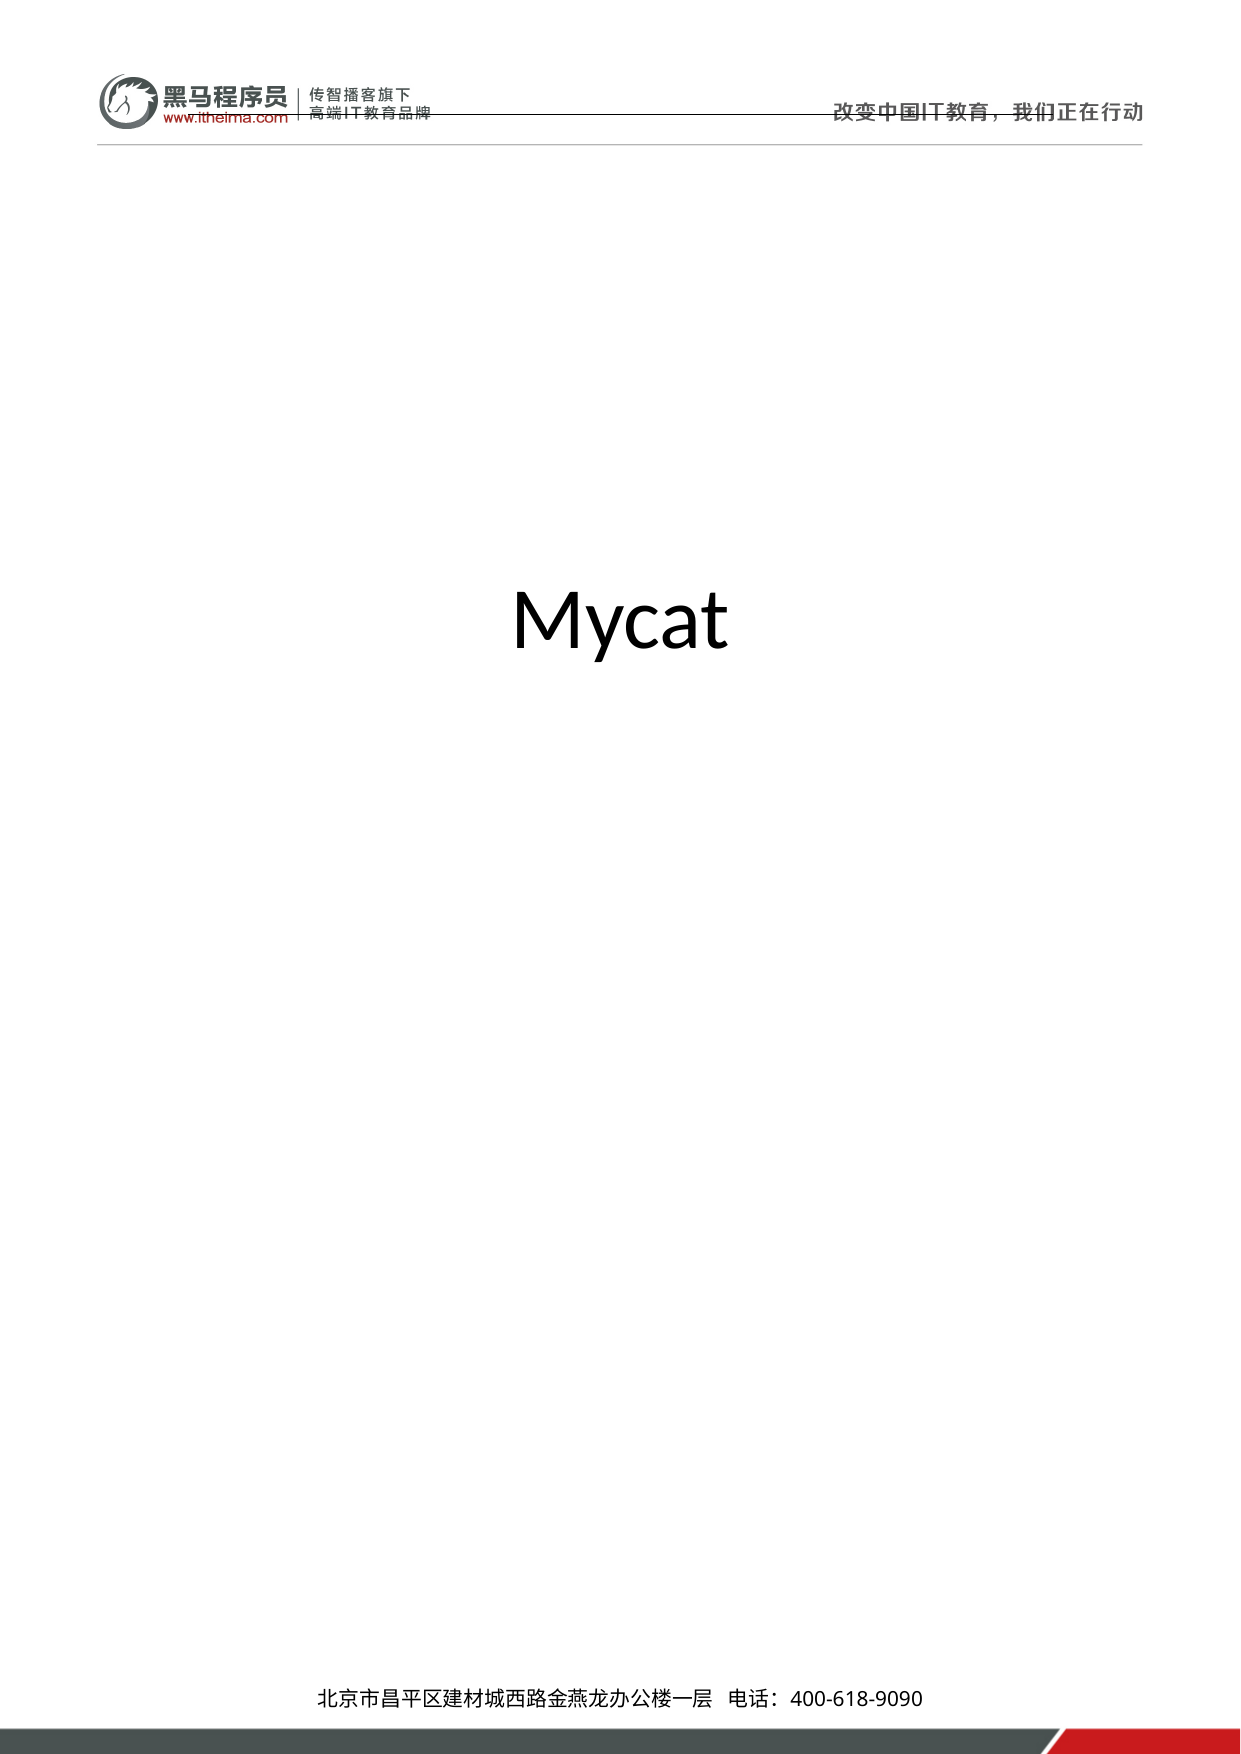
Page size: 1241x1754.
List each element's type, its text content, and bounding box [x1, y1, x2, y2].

text Mycat [187, 552, 1053, 682]
picture [0, 3, 1241, 153]
picture [0, 1669, 1241, 1754]
